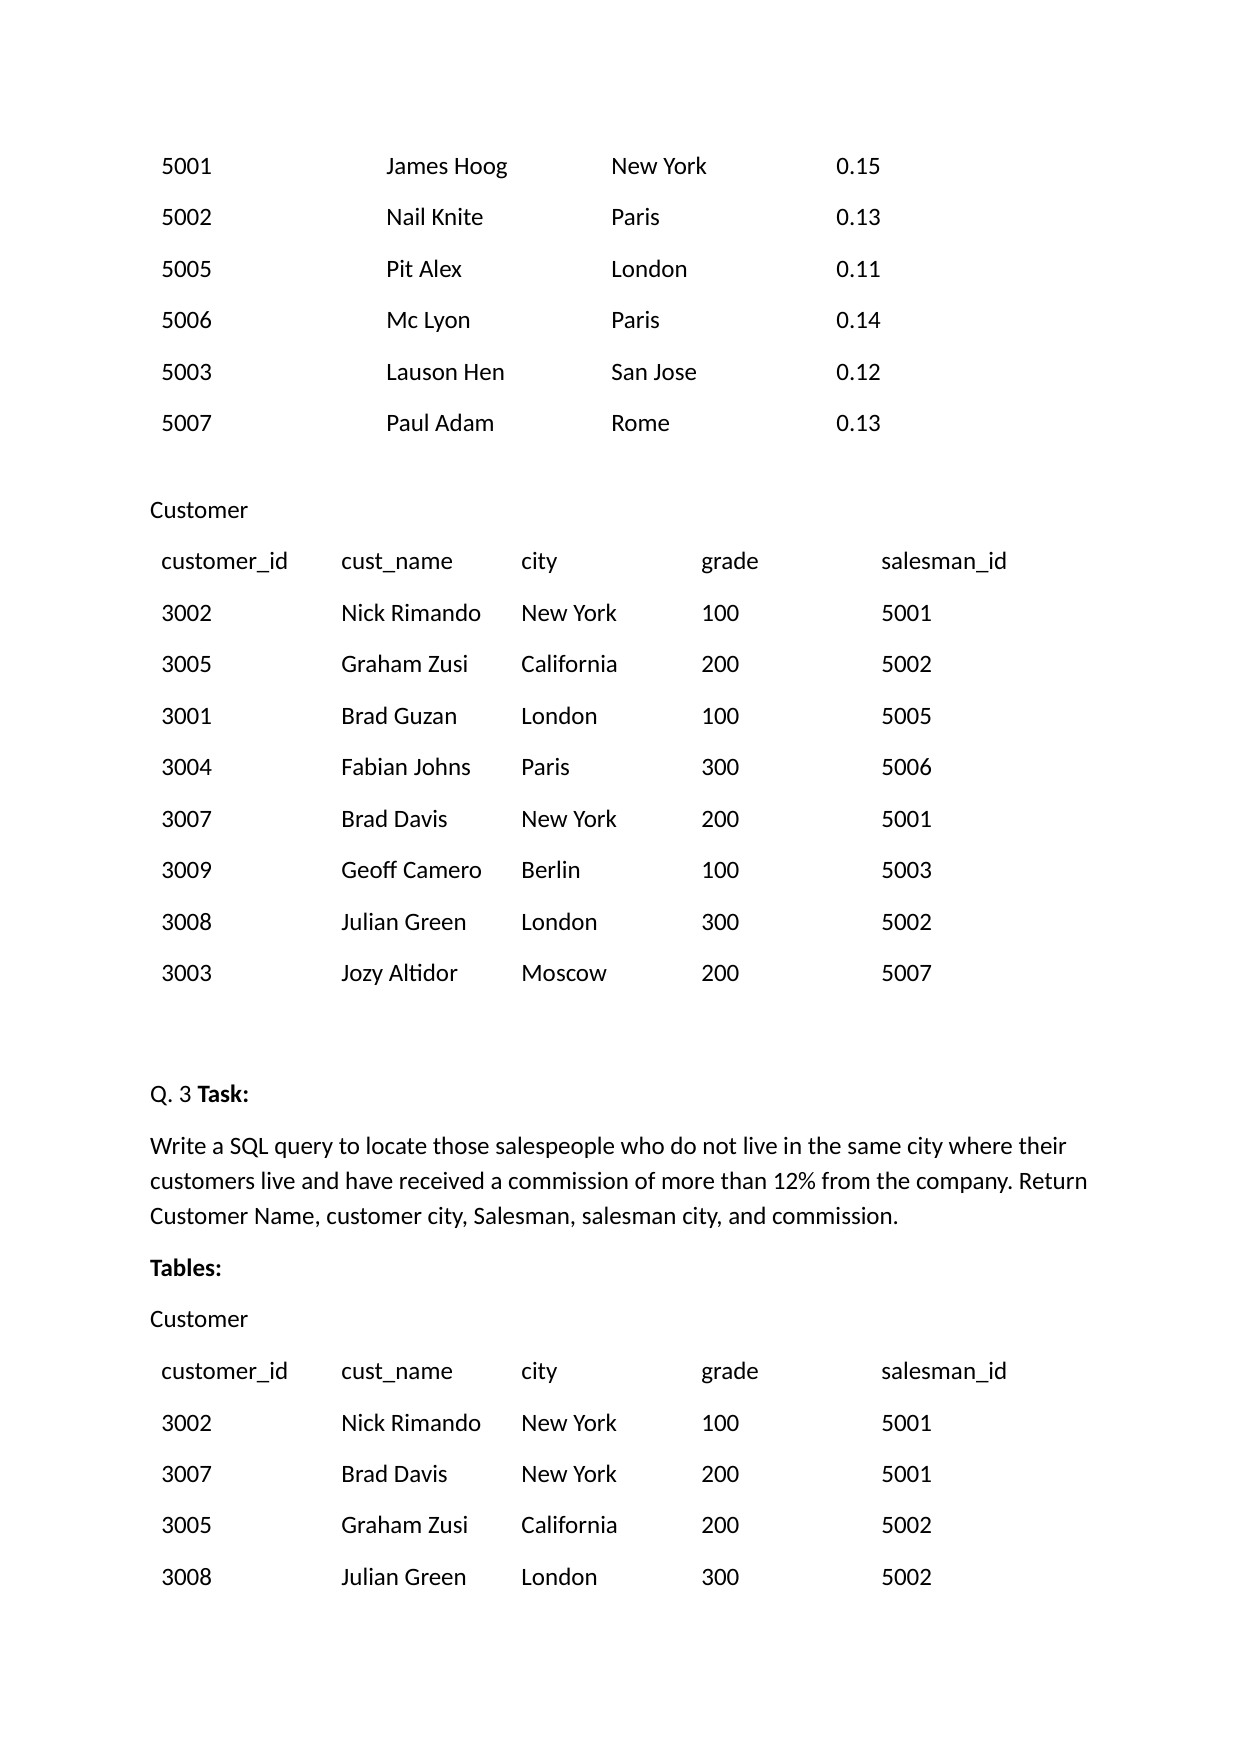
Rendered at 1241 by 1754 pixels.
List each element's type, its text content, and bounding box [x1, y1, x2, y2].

table_cell 3001 [150, 700, 330, 751]
table_cell 300 [690, 751, 870, 803]
table_cell 0.13 [825, 407, 1050, 459]
table_cell 100 [690, 597, 870, 648]
table_cell Graham Zusi [330, 648, 510, 700]
table_cell 300 [690, 1561, 870, 1592]
table_cell 5005 [150, 253, 375, 304]
table_cell 5002 [870, 648, 1050, 700]
table_cell Nick Rimando [330, 1407, 510, 1458]
table_cell Geoff Camero [330, 854, 510, 906]
table_header grade [690, 1355, 870, 1407]
table_header cust_name [330, 1355, 510, 1407]
table_cell Berlin [510, 854, 690, 906]
table_header customer_id [150, 545, 330, 597]
table_cell New York [510, 1458, 690, 1509]
table_cell 5006 [150, 304, 375, 356]
table_cell 200 [690, 1510, 870, 1561]
table_cell 5003 [150, 356, 375, 407]
table_cell Paris [600, 304, 825, 356]
table_cell London [510, 906, 690, 957]
table_cell 100 [690, 700, 870, 751]
table_cell 200 [690, 648, 870, 700]
table_cell 100 [690, 1407, 870, 1458]
table_cell Pit Alex [375, 253, 600, 304]
table_cell 5002 [150, 201, 375, 253]
table_cell 0.15 [825, 150, 1050, 201]
table_cell 3008 [150, 1561, 330, 1592]
table_cell San Jose [600, 356, 825, 407]
table_header customer_id [150, 1355, 330, 1407]
table_cell 5001 [870, 597, 1050, 648]
table_cell 0.13 [825, 201, 1050, 253]
table_cell New York [600, 150, 825, 201]
table_header salesman_id [870, 1355, 1050, 1407]
text Write a SQL query to locate those salespeople who do not live in the same city where their customers live and have received a commission of more than 12% from the company. Return Customer Name, customer city, Salesman, salesman city, and commission. [150, 1130, 1090, 1231]
table_cell California [510, 648, 690, 700]
table_cell 3002 [150, 1407, 330, 1458]
table_cell Jozy Altidor [330, 957, 510, 1008]
table_header city [510, 545, 690, 597]
table_cell 5005 [870, 700, 1050, 751]
table_cell 3002 [150, 597, 330, 648]
table_cell 3007 [150, 1458, 330, 1509]
table_cell Lauson Hen [375, 356, 600, 407]
text Q. 3 Task: [150, 1008, 1090, 1109]
table_cell Nick Rimando [330, 597, 510, 648]
table_cell James Hoog [375, 150, 600, 201]
table_cell Brad Guzan [330, 700, 510, 751]
table_cell Nail Knite [375, 201, 600, 253]
table_cell Moscow [510, 957, 690, 1008]
text Customer [150, 459, 1090, 524]
table_cell 3003 [150, 957, 330, 1008]
table_cell New York [510, 597, 690, 648]
table_cell London [510, 1561, 690, 1592]
table_cell 3005 [150, 648, 330, 700]
table_cell 5007 [150, 407, 375, 459]
table_cell 0.14 [825, 304, 1050, 356]
table_cell Fabian Johns [330, 751, 510, 803]
table_cell California [510, 1510, 690, 1561]
table_cell Mc Lyon [375, 304, 600, 356]
table_cell 3007 [150, 803, 330, 854]
table_cell Paul Adam [375, 407, 600, 459]
table_cell New York [510, 803, 690, 854]
table_cell 5007 [870, 957, 1050, 1008]
table_cell 0.11 [825, 253, 1050, 304]
table_cell 3009 [150, 854, 330, 906]
text Customer [150, 1303, 1090, 1334]
table_cell 0.12 [825, 356, 1050, 407]
table_cell Graham Zusi [330, 1510, 510, 1561]
table_cell 5006 [870, 751, 1050, 803]
table_cell New York [510, 1407, 690, 1458]
table_cell 3005 [150, 1510, 330, 1561]
table_cell 200 [690, 803, 870, 854]
table_cell Rome [600, 407, 825, 459]
table_cell 5002 [870, 1510, 1050, 1561]
text Tables: [150, 1252, 1090, 1282]
table_cell 5002 [870, 1561, 1050, 1592]
table_cell 5002 [870, 906, 1050, 957]
table_cell 3004 [150, 751, 330, 803]
table_header grade [690, 545, 870, 597]
table_header city [510, 1355, 690, 1407]
table_cell Paris [510, 751, 690, 803]
table_cell 5001 [870, 1458, 1050, 1509]
table_cell 3008 [150, 906, 330, 957]
table_header salesman_id [870, 545, 1050, 597]
table_cell 5003 [870, 854, 1050, 906]
table_header cust_name [330, 545, 510, 597]
table_cell 5001 [870, 1407, 1050, 1458]
table_cell London [510, 700, 690, 751]
table_cell London [600, 253, 825, 304]
table_cell Paris [600, 201, 825, 253]
table_cell 5001 [870, 803, 1050, 854]
table_cell Brad Davis [330, 803, 510, 854]
table_cell 200 [690, 1458, 870, 1509]
table_cell Brad Davis [330, 1458, 510, 1509]
table_cell 5001 [150, 150, 375, 201]
table_cell Julian Green [330, 1561, 510, 1592]
table_cell 100 [690, 854, 870, 906]
table_cell Julian Green [330, 906, 510, 957]
table_cell 200 [690, 957, 870, 1008]
table_cell 300 [690, 906, 870, 957]
